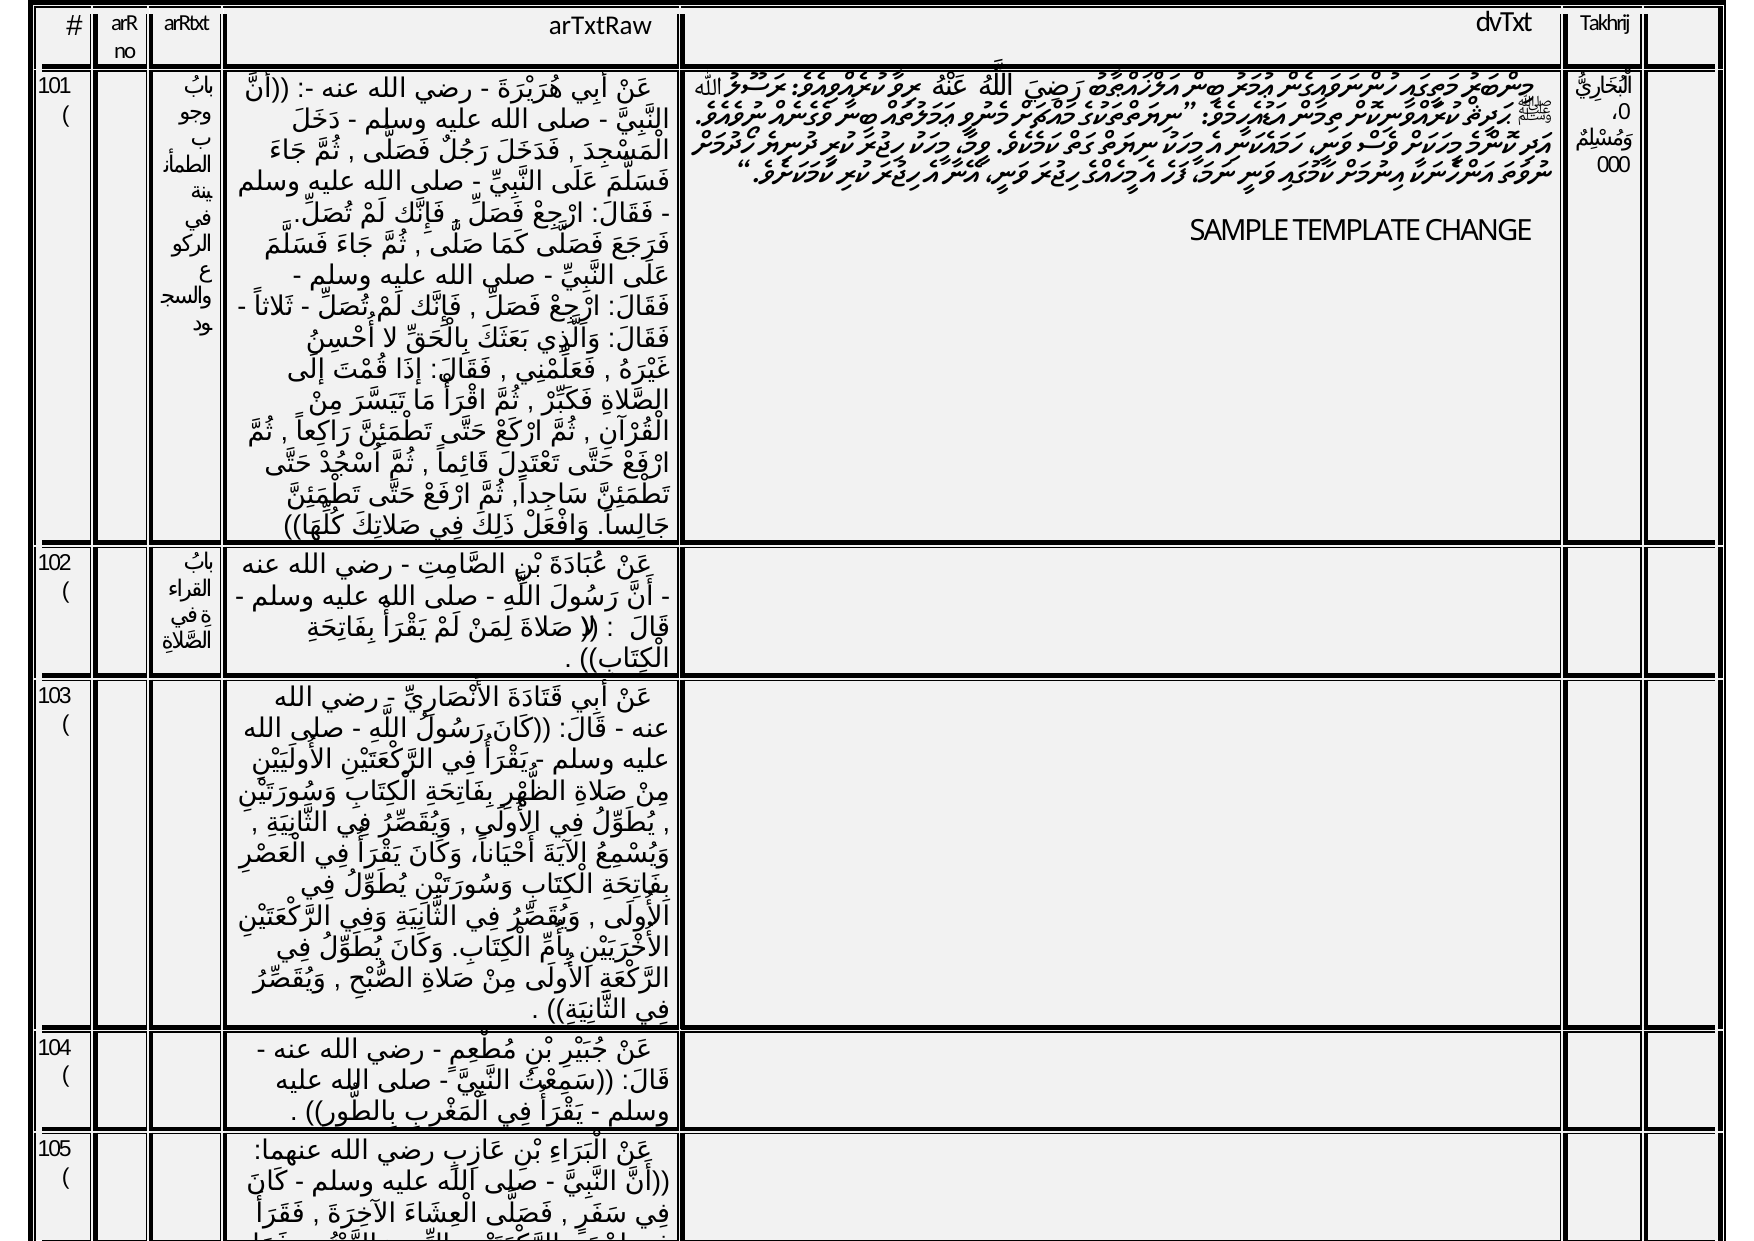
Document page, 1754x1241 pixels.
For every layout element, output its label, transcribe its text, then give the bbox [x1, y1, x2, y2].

table_header [1644, 8, 1718, 64]
table_header arTxtRaw [224, 5, 681, 64]
table_cell [1644, 1025, 1722, 1126]
table_header arRtxt [150, 5, 223, 64]
table_cell ‌بابُ وجوب الطمأنينة في الركوع والسجود [153, 72, 220, 540]
table_cell [33, 1025, 94, 1126]
table_cell [1644, 64, 1722, 540]
table_cell عَنْ عُبَادَةَ بْنِ الصَّامِتِ - رضي الله عنه - أَنَّ رَسُولَ اللَّهِ - صلى الله عليه وسلم - قَالَ: ((لا صَلاةَ لِمَنْ لَمْ يَقْرَأْ بِفَاتِحَةِ الْكِتَابِ)) . [227, 548, 677, 673]
table_cell [98, 1033, 146, 1126]
table_header dvTxt [681, 5, 1564, 64]
table_header # [33, 5, 94, 64]
table_cell [98, 681, 146, 1025]
table_cell [1568, 1134, 1640, 1240]
table_cell [685, 1033, 1560, 1126]
table_cell [1644, 540, 1722, 673]
table_cell [33, 673, 94, 1025]
table_cell عَنْ الْبَرَاءِ بْنِ عَازِبٍ رضي الله عنهما: ((أَنَّ النَّبِيَّ - صلى الله عليه وسلم - كَانَ فِي سَفَرٍ , فَصَلَّى الْعِشَاءَ الآخِرَةَ , فَقَرَأَ فِي إحْدَى الرَّكْعَتَيْنِ بِالتِّينِ وَالزَّيْتُونِ فَمَا سَمِعْتُ أَحَداً أَحْسَنَ صَوْتاً أَوْ قِرَاءَةً مِنْهُ)) . [227, 1134, 677, 1240]
table_cell [33, 540, 94, 673]
table_cell ‌بابُ القراءةِ في الصَّلاةِ [153, 548, 220, 673]
table_cell [1568, 1033, 1640, 1126]
table_cell عَنْ أَبِي هُرَيْرَةَ - رضي الله عنه -: ((أَنَّ النَّبِيَّ - صلى الله عليه وسلم - دَخَلَ الْمَسْجِدَ , فَدَخَلَ رَجُلٌ فَصَلَّى , ثُمَّ جَاءَ فَسَلَّمَ عَلَى النَّبِيِّ - صلى الله عليه وسلم - فَقَالَ: ارْجِعْ فَصَلِّ , فَإِنَّك لَمْ تُصَلِّ. فَرَجَعَ فَصَلَّى كَمَا صَلَّى , ثُمَّ جَاءَ فَسَلَّمَ عَلَى النَّبِيِّ - صلى الله عليه وسلم - فَقَالَ: ارْجِعْ فَصَلِّ , فَإِنَّك لَمْ تُصَلِّ - ثَلاثاً - فَقَالَ: وَاَلَّذِي بَعَثَكَ بِالْحَقِّ لا أُحْسِنُ غَيْرَهُ , فَعَلِّمْنِي , فَقَالَ: إذَا قُمْتَ إلَى الصَّلاةِ فَكَبِّرْ , ثُمَّ اقْرَأْ مَا تَيَسَّرَ مِنْ الْقُرْآنِ , ثُمَّ ارْكَعْ حَتَّى تَطْمَئِنَّ رَاكِعاً , ثُمَّ ارْفَعْ حَتَّى تَعْتَدِلَ قَائِماً , ثُمَّ اُسْجُدْ حَتَّى تَطْمَئِنَّ سَاجِداً, ثُمَّ ارْفَعْ حَتَّى تَطْمَئِنَّ جَالِساً. وَافْعَلْ ذَلِكَ فِي صَلاتِكَ كُلِّهَا)) [227, 72, 677, 540]
table_cell [1644, 1126, 1722, 1240]
table_cell [98, 548, 146, 673]
table_header Takhrij [1564, 5, 1644, 64]
table_cell [98, 1134, 146, 1240]
table_cell عَنْ أَبِي قَتَادَةَ الأَنْصَارِيِّ - رضي الله عنه - قَالَ: ((كَانَ رَسُولُ اللَّهِ - صلى الله عليه وسلم - يَقْرَأُ فِي الرَّكْعَتَيْنِ الأُولَيَيْنِ مِنْ صَلاةِ الظُّهْرِ بِفَاتِحَةِ الْكِتَابِ وَسُورَتَيْنِ , يُطَوِّلُ فِي الأُولَى , وَيُقَصِّرُ فِي الثَّانِيَةِ , وَيُسْمِعُ الآيَةَ أَحْيَاناً، وَكَانَ يَقْرَأُ فِي الْعَصْرِ بِفَاتِحَةِ الْكِتَابِ وَسُورَتَيْنِ يُطَوِّلُ فِي الأُولَى , وَيُقَصِّرُ فِي الثَّانِيَةِ وَفِي الرَّكْعَتَيْنِ الأُخْرَيَيْنِ بِأُمِّ الْكِتَابِ. وَكَانَ يُطَوِّلُ فِي الرَّكْعَةِ الأُولَى مِنْ صَلاةِ الصُّبْحِ , وَيُقَصِّرُ فِي الثَّانِيَةِ)) . [227, 681, 677, 1025]
table_cell [1568, 681, 1640, 1025]
table_cell [153, 1033, 220, 1126]
table_cell [153, 681, 220, 1025]
table_cell [685, 681, 1560, 1025]
table_cell [685, 1134, 1560, 1240]
table_cell މިންބަރު މަތީގައި ހުންނަވައިގެން ޢުމަރު ބިން އަލްޚައްޠާބު رَضِيَ اللَّهُ عَنْهُ ރިވާ ކުރެއްވިއެވެ: ރަސޫލު ﷲ ﷺ ޙަދީޘް ކުރައްވަނިކޮށް ތިމަން އަޑުއެހީމެވެ: ”ނިޔަތްތަކުގެ މައްޗަށް މެނުވީ ޢަމަލުތައް ބިނާ ވެގެނެއް ނުވެއެވެ. އަދި ކޮންމެ މީހަކަށް ވެސް ވަނީ، ހަމައެކަނި އެ މީހަކު ނިޔަތް ގަތް ކަމެކެވެ. ވީމާ، މީހަކު ހިޖުރަ ކުރީ ދުނިޔެ ހޯދުމަށް ނުވަތަ އަންހެނަކާ އިނުމަށް ކަމުގައި ވަނީ ނަމަ، ފަހެ އެ މީހެއްގެ ހިޖުރަ ވަނީ، އޭނާ އެ ހިޖުރަ ކުރި ކަމަކަށެވެ.“ SAMPLE TEMPLATE CHANGE [685, 72, 1560, 540]
table_cell [1568, 548, 1640, 673]
table_cell [685, 548, 1560, 673]
table_cell [153, 1134, 220, 1240]
table_cell [33, 1126, 94, 1240]
table_header arRno [94, 5, 149, 64]
table_cell [1644, 673, 1722, 1025]
table_cell الْبُخَارِيُّ 0، وَمُسْلِمٌ 000 [1568, 72, 1640, 540]
table_cell عَنْ جُبَيْرِ بْنِ مُطْعِمٍ - رضي الله عنه - قَالَ: ((سَمِعْتُ النَّبِيَّ - صلى الله عليه وسلم - يَقْرَأُ فِي الْمَغْرِبِ بِالطُّورِ)) . [227, 1033, 677, 1126]
table_cell [98, 72, 146, 540]
table_cell [33, 64, 94, 540]
